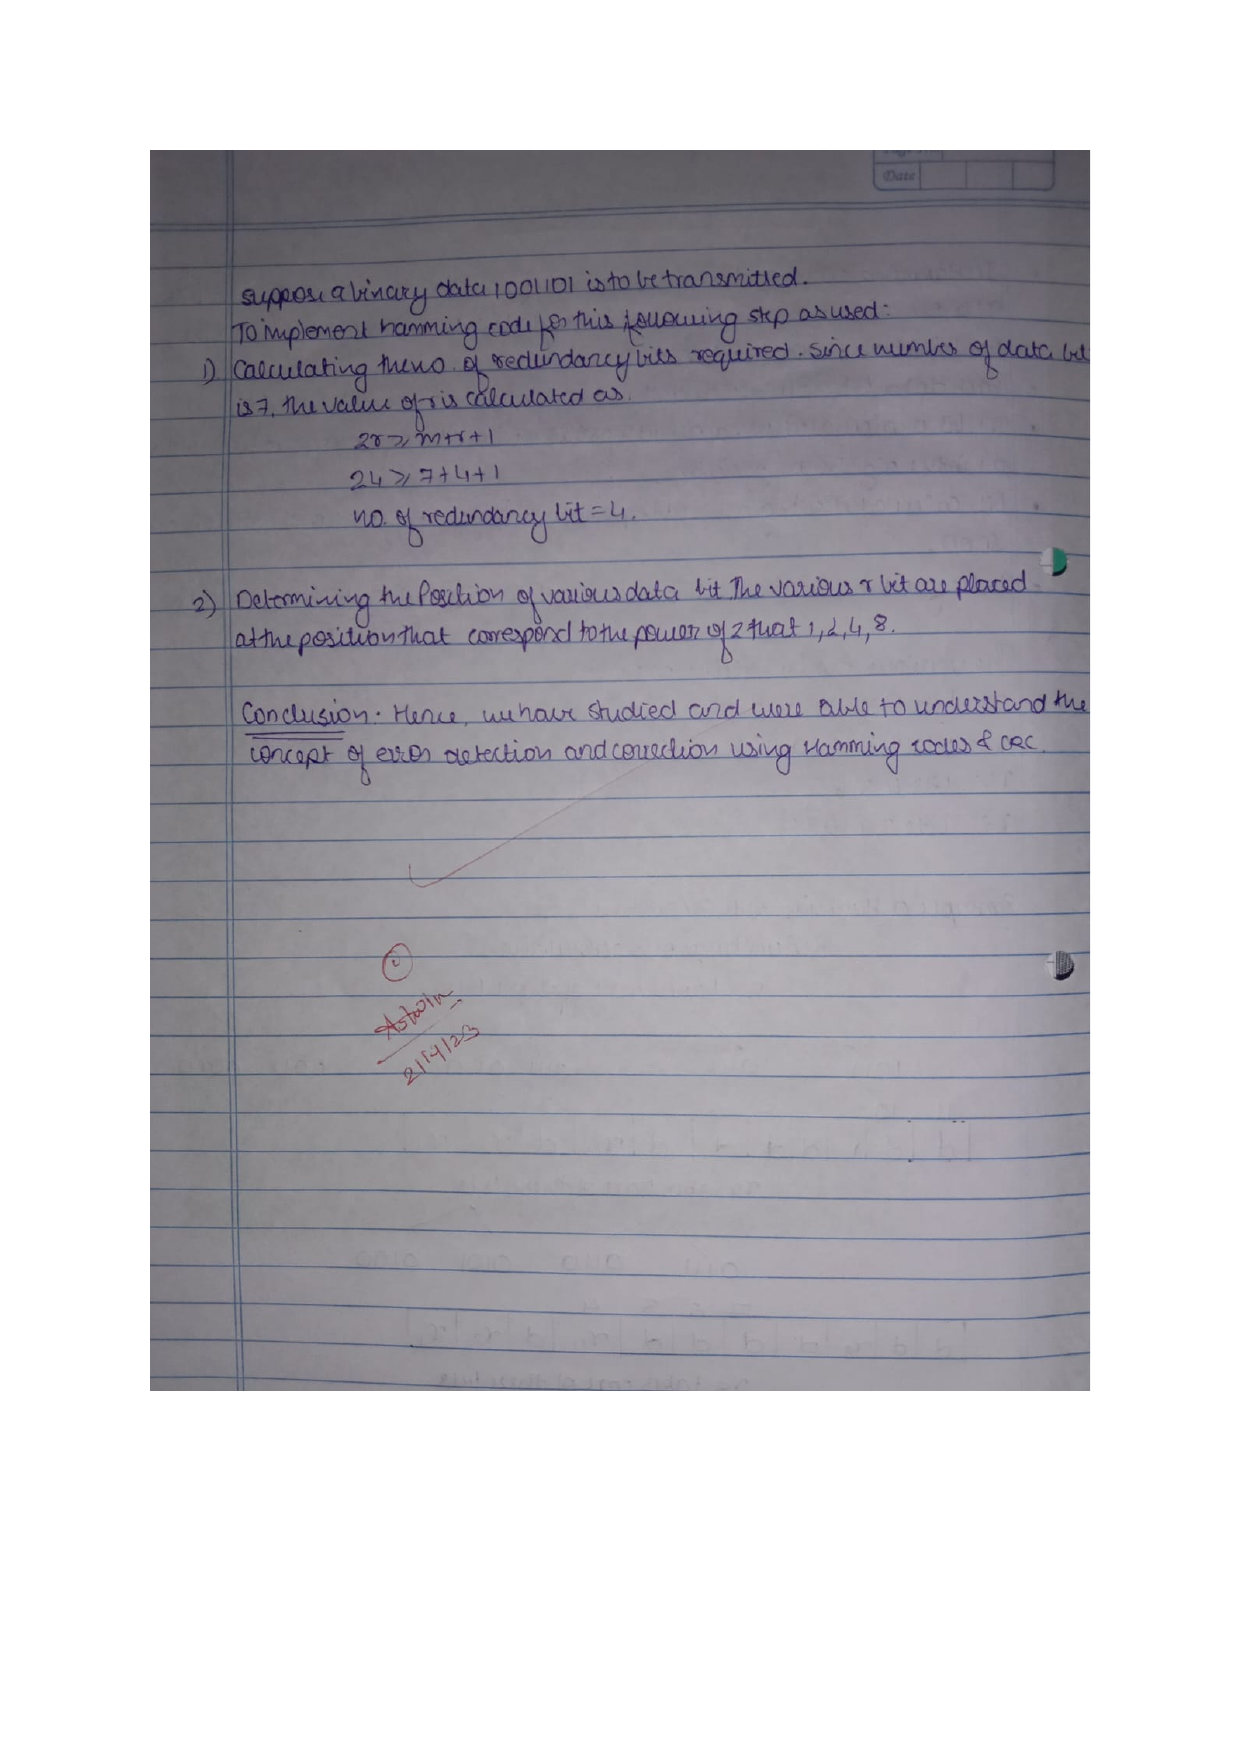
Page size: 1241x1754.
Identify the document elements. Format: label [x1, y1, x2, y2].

picture [150, 150, 1091, 1391]
